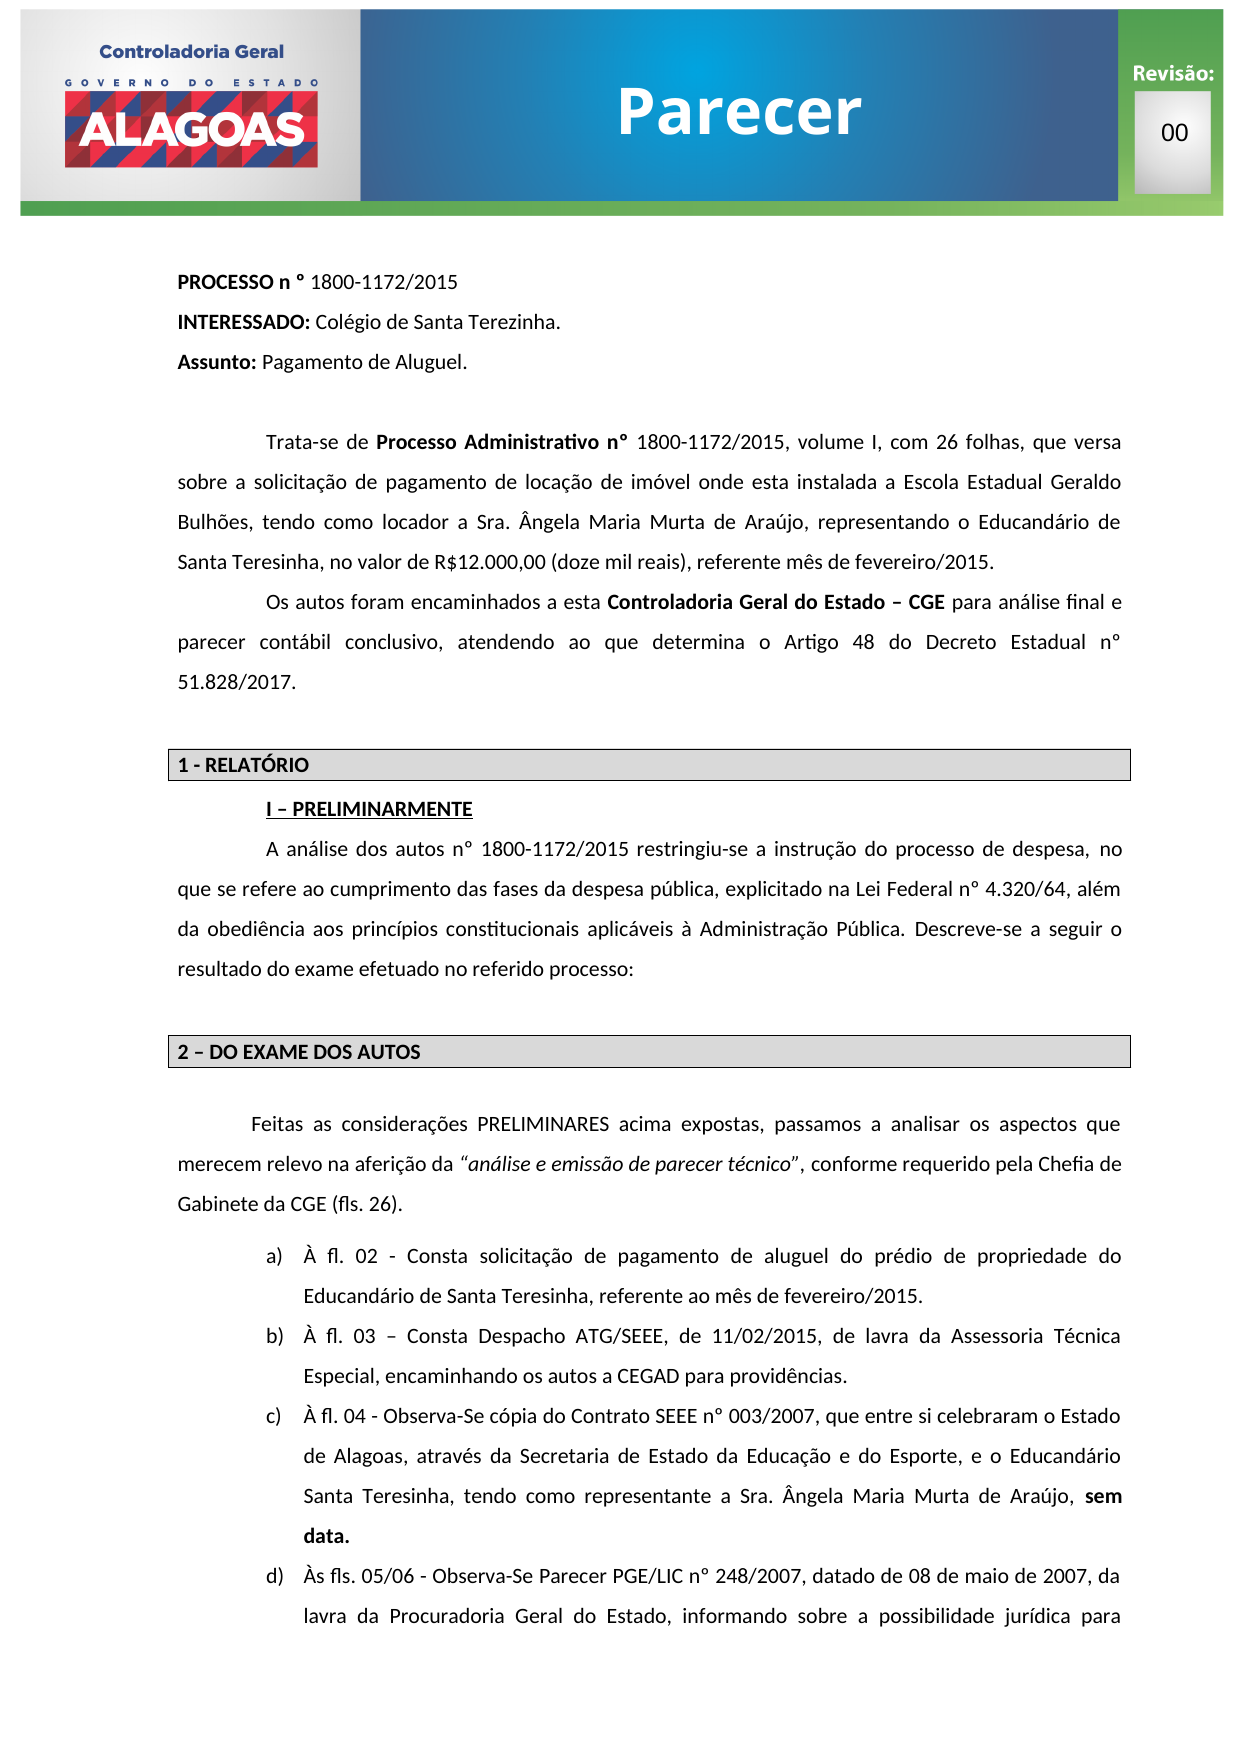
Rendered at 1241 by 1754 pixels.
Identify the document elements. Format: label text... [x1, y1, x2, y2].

text I – PRELIMINARMENTE [192, 795, 1122, 821]
text Feitas as considerações PRELIMINARES acima expostas, passamos a analisar os aspectos que merecem relevo na aferição da “análise e emissão de parecer técnico”, conforme requerido pela Chefia de Gabinete da CGE (fls. 26). [177, 1110, 1122, 1216]
text Trata-se de Processo Administrativo nº 1800-1172/2015, volume I, com 26 folhas, que versa sobre a solicitação de pagamento de locação de imóvel onde esta instalada a Escola Estadual Geraldo Bulhões, tendo como locador a Sra. Ângela Maria Murta de Araújo, representando o Educandário de Santa Teresinha, no valor de R$12.000,00 (doze mil reais), referente mês de fevereiro/2015. [177, 428, 1122, 575]
text PROCESSO n º 1800-1172/2015 [177, 268, 1122, 295]
text A análise dos autos nº 1800-1172/2015 restringiu-se a instrução do processo de despesa, no que se refere ao cumprimento das fases da despesa pública, explicitado na Lei Federal nº 4.320/64, além da obediência aos princípios constitucionais aplicáveis à Administração Pública. Descreve-se a seguir o resultado do exame efetuado no referido processo: [177, 835, 1122, 981]
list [266, 1562, 1122, 1629]
text INTERESSADO: Colégio de Santa Terezinha. [177, 308, 1122, 335]
text 1 - RELATÓRIO [169, 750, 1130, 780]
text 2 – DO EXAME DOS AUTOS [169, 1036, 1130, 1067]
list À fl. 04 - Observa-Se cópia do Contrato SEEE nº 003/2007, que entre si celebraram o Estado de Alagoas, através da Secretaria de Estado da Educação e do Esporte, e o Educandário Santa Teresinha, tendo como representante a Sra. Ângela Maria Murta de Araújo, sem data. [266, 1402, 1122, 1549]
text Os autos foram encaminhados a esta Controladoria Geral do Estado – CGE para análise final e parecer contábil conclusivo, atendendo ao que determina o Artigo 48 do Decreto Estadual nº 51.828/2017. [177, 588, 1122, 695]
text Assunto: Pagamento de Aluguel. [177, 348, 1122, 375]
picture [20, 9, 1224, 216]
list À fl. 03 – Consta Despacho ATG/SEEE, de 11/02/2015, de lavra da Assessoria Técnica Especial, encaminhando os autos a CEGAD para providências. [266, 1322, 1122, 1389]
list À fl. 02 - Consta solicitação de pagamento de aluguel do prédio de propriedade do Educandário de Santa Teresinha, referente ao mês de fevereiro/2015. [266, 1242, 1122, 1309]
